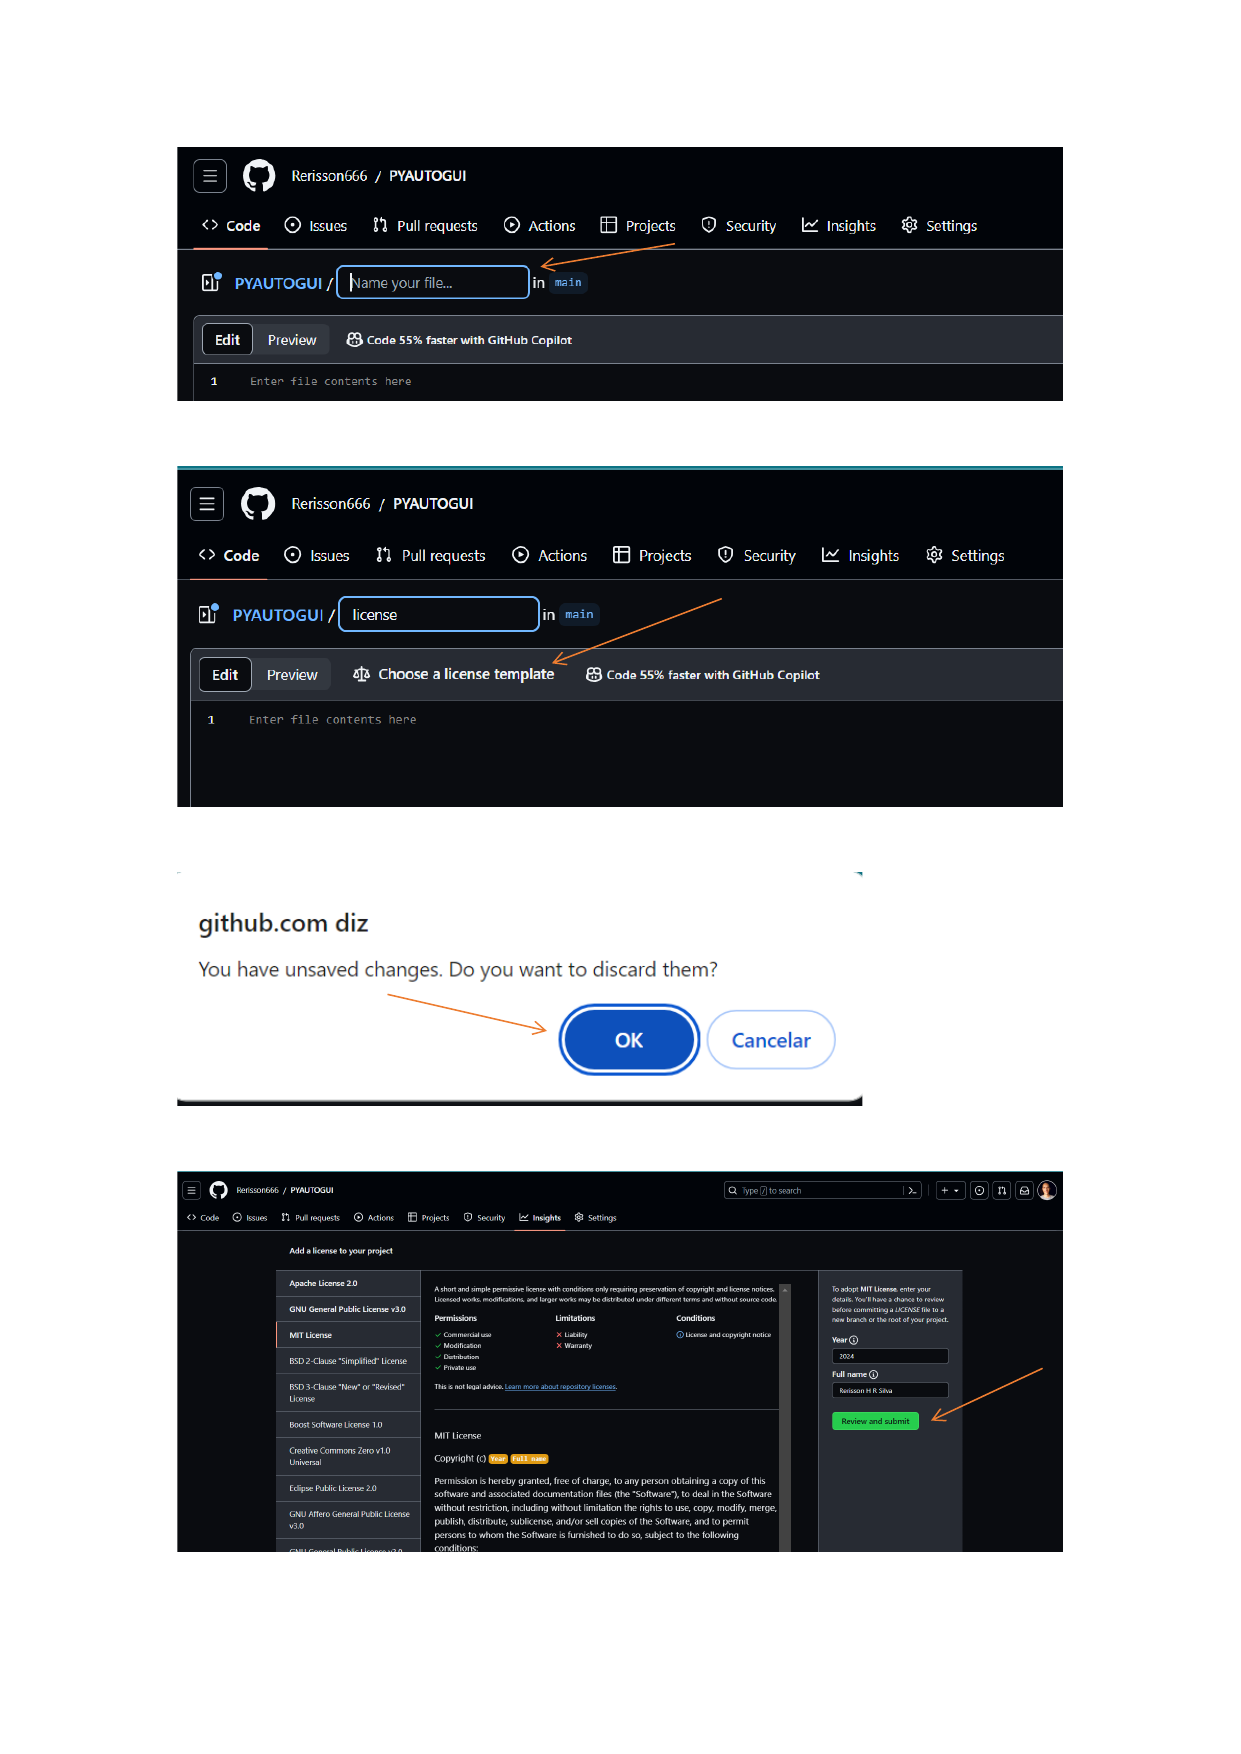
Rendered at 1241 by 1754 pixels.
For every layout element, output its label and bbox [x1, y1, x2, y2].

picture [177, 147, 1063, 401]
picture [177, 1171, 1063, 1552]
picture [177, 466, 1063, 807]
picture [177, 872, 863, 1106]
